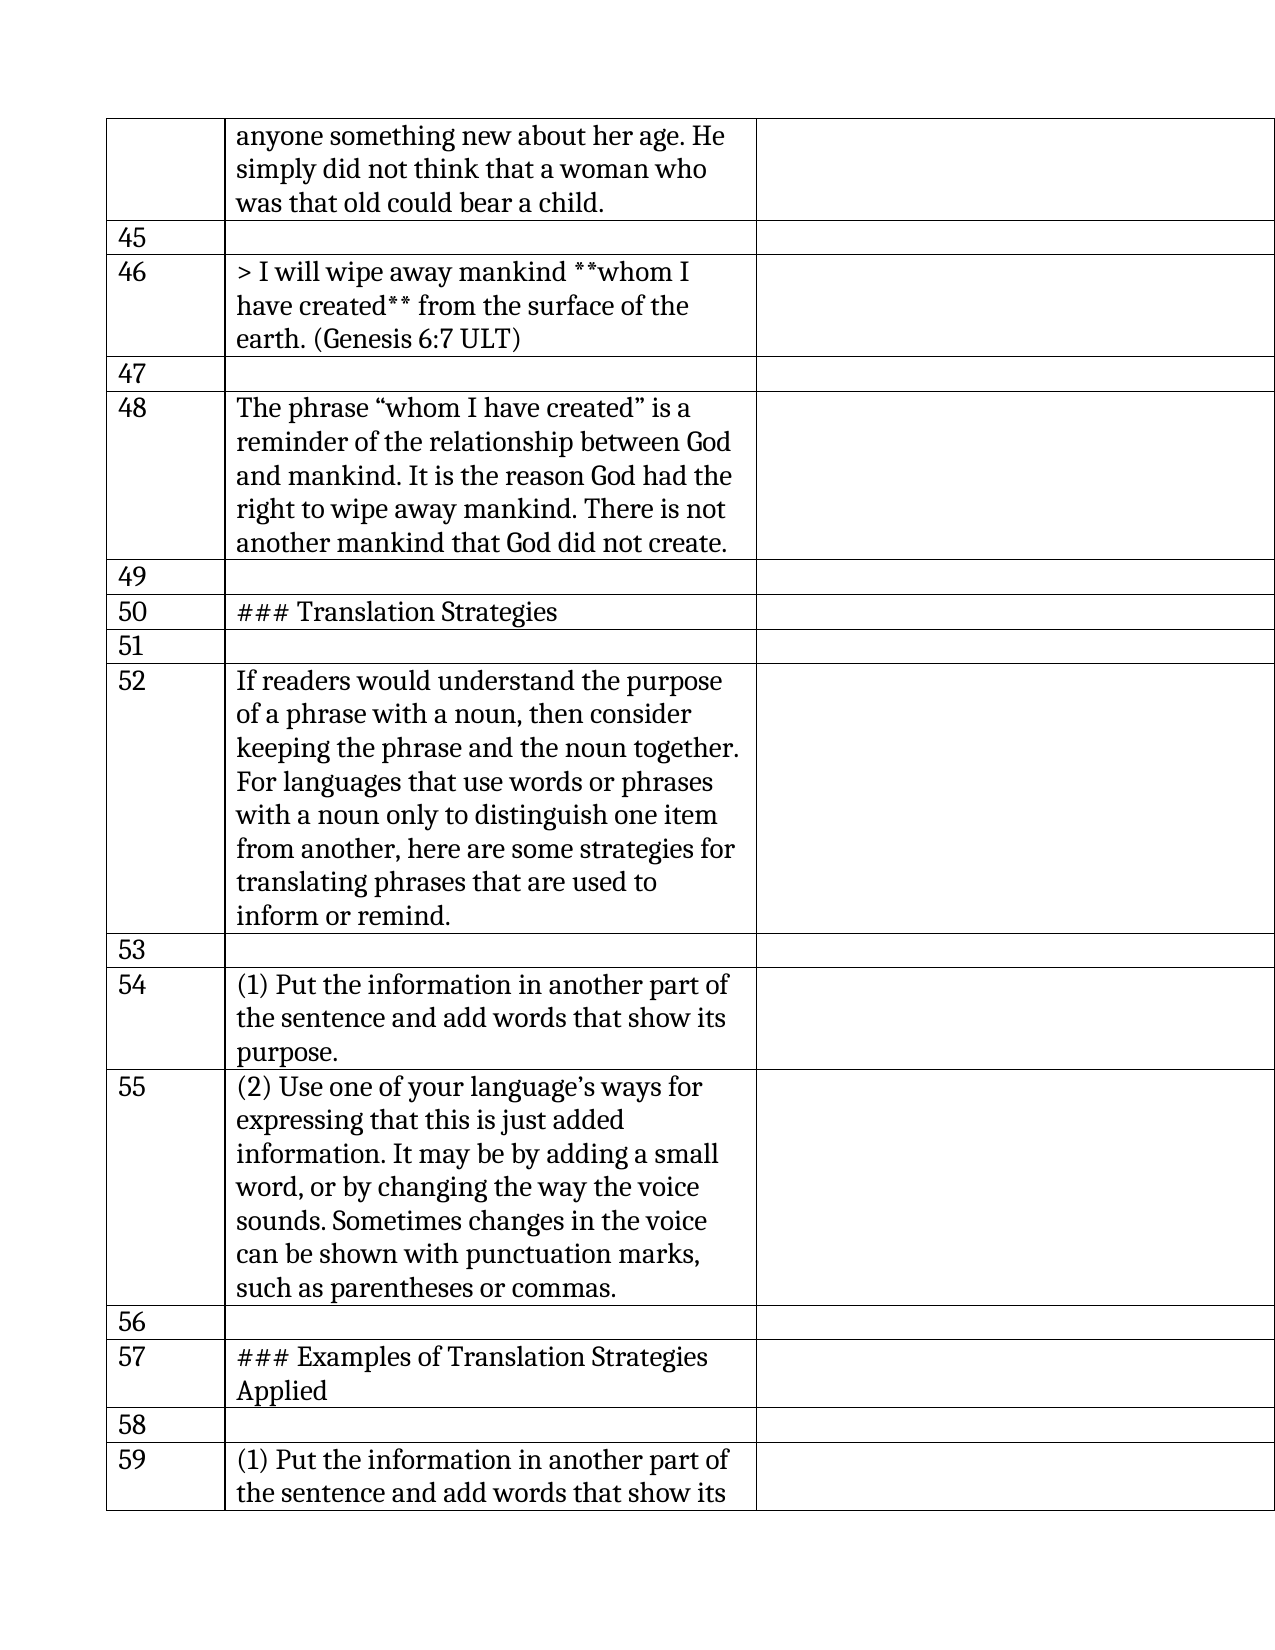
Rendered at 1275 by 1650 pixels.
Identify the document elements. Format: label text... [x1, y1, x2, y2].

table_cell [757, 968, 1274, 1069]
table_cell [757, 392, 1274, 559]
table_cell (1) Put the information in another part of the sentence and add words that show its purpose. [226, 968, 756, 1069]
table_cell [757, 560, 1274, 594]
table_cell > I will wipe away mankind **whom I have created** from the surface of the earth. (Genesis 6:7 ULT) [226, 255, 756, 356]
table_cell [226, 1306, 756, 1339]
table_cell (1) Put the information in another part of the sentence and add words that show its purpose.<br> [226, 1443, 756, 1510]
table_cell [757, 1070, 1274, 1304]
table_cell [757, 1408, 1274, 1442]
table_cell 57 [107, 1340, 224, 1407]
table_cell [757, 595, 1274, 628]
table_cell 55 [107, 1070, 224, 1304]
table_cell [757, 357, 1274, 391]
table_cell The phrase “whom I have created” is a reminder of the relationship between God and mankind. It is the reason God had the right to wipe away mankind. There is not another mankind that God did not create. [226, 392, 756, 559]
table_cell [757, 630, 1274, 663]
table_cell [226, 221, 756, 254]
table_cell [757, 1306, 1274, 1339]
table_cell 45 [107, 221, 224, 254]
table_cell 47 [107, 357, 224, 391]
table_cell 54 [107, 968, 224, 1069]
table_cell 58 [107, 1408, 224, 1442]
table_cell [226, 560, 756, 594]
table_cell (2) Use one of your language’s ways for expressing that this is just added information. It may be by adding a small word, or by changing the way the voice sounds. Sometimes changes in the voice can be shown with punctuation marks, such as parentheses or commas. [226, 1070, 756, 1304]
table_cell [757, 664, 1274, 932]
table_cell 51 [107, 630, 224, 663]
table_cell [757, 255, 1274, 356]
table_cell 52 [107, 664, 224, 932]
table_cell [757, 119, 1274, 220]
table_cell 59 [107, 1443, 224, 1510]
table_cell [226, 630, 756, 663]
table_cell 48 [107, 392, 224, 559]
table_cell [226, 1408, 756, 1442]
table_cell [757, 221, 1274, 254]
table_cell [226, 934, 756, 967]
table_cell 53 [107, 934, 224, 967]
table_cell [226, 357, 756, 391]
table_cell If readers would understand the purpose of a phrase with a noun, then consider keeping the phrase and the noun together. For languages that use words or phrases with a noun only to distinguish one item from another, here are some strategies for translating phrases that are used to inform or remind. [226, 664, 756, 932]
table_cell 46 [107, 255, 224, 356]
table_cell 49 [107, 560, 224, 594]
table_cell [757, 934, 1274, 967]
table_cell ### Examples of Translation Strategies Applied [226, 1340, 756, 1407]
table_cell 50 [107, 595, 224, 628]
table_cell 56 [107, 1306, 224, 1339]
table_cell [757, 1443, 1274, 1510]
table_cell [757, 1340, 1274, 1407]
table_cell ### Translation Strategies [226, 595, 756, 628]
table_cell 44 [107, 119, 224, 220]
